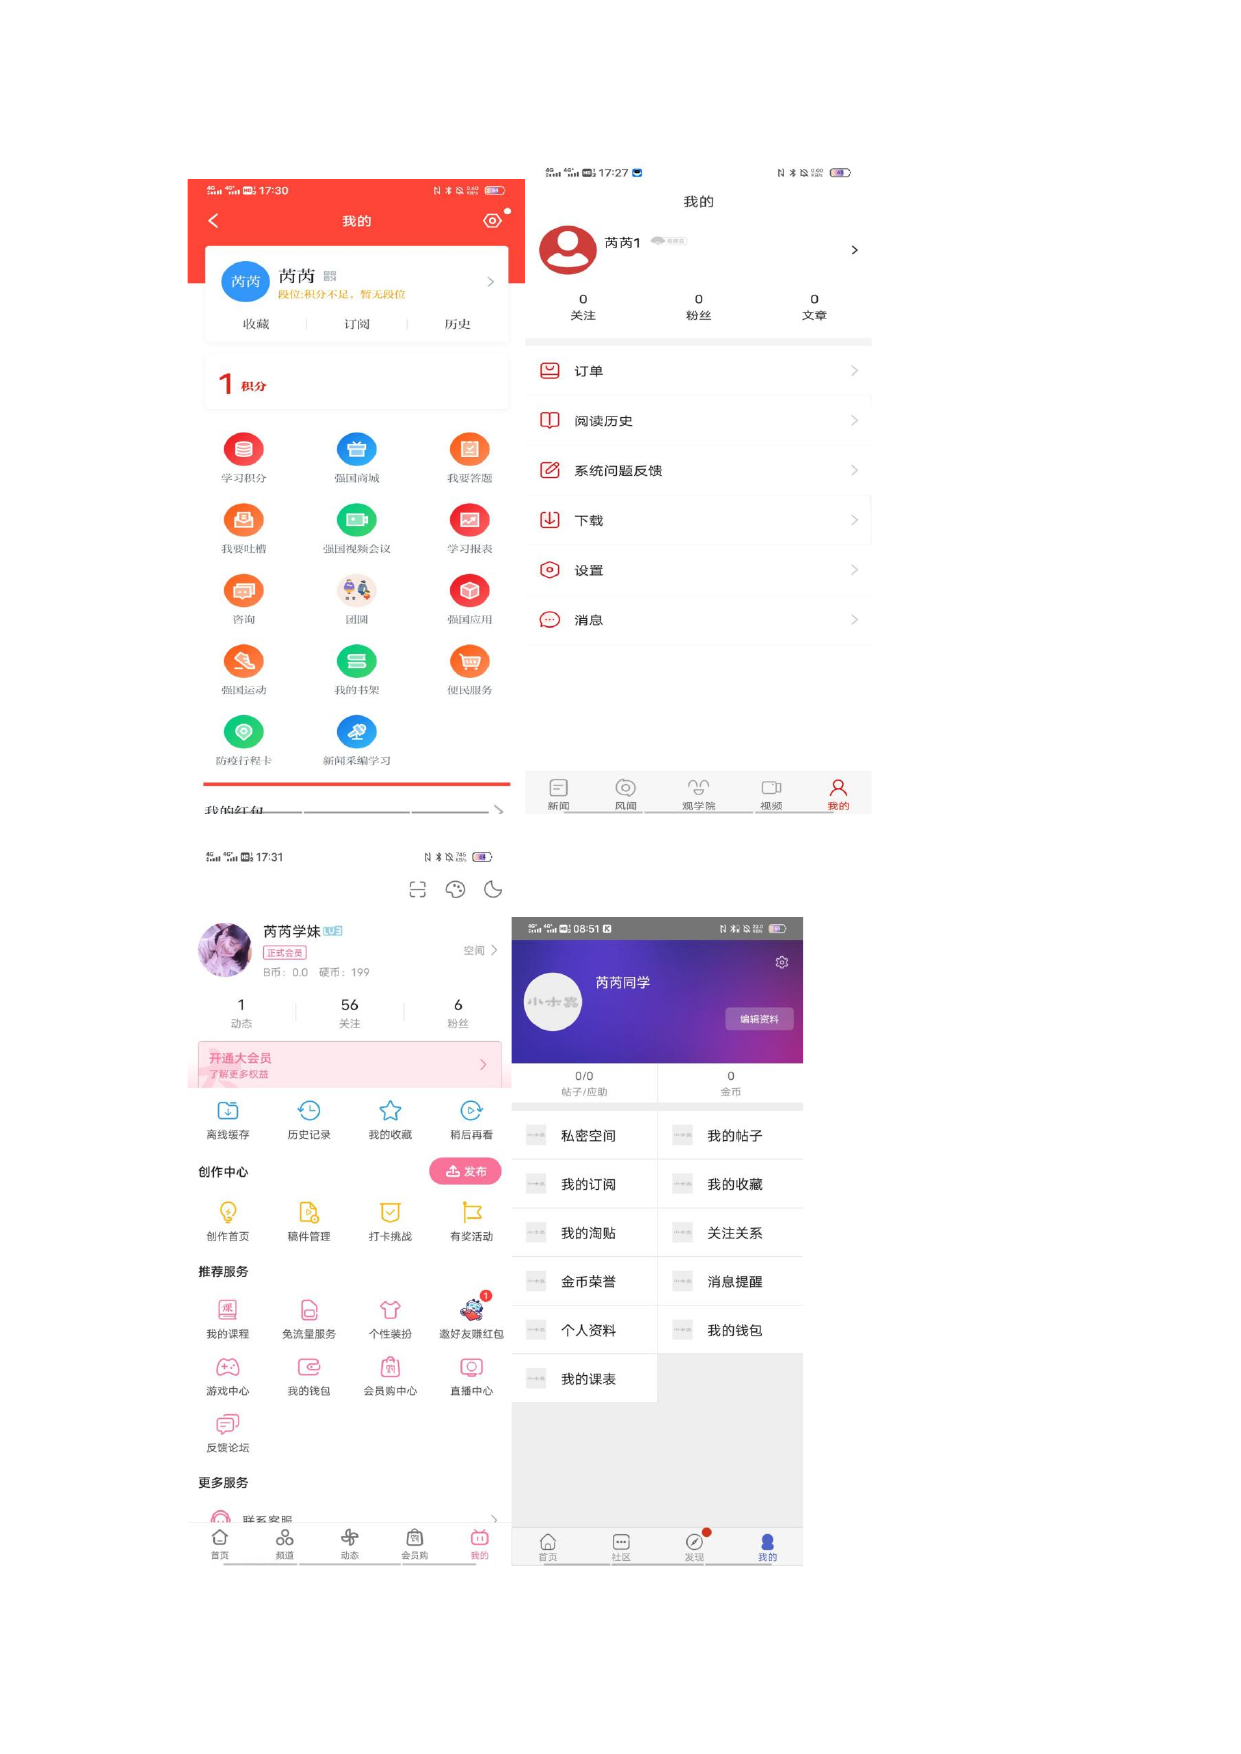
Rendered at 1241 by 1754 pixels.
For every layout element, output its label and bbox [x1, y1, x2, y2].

picture [187, 162, 872, 814]
picture [187, 844, 804, 1566]
